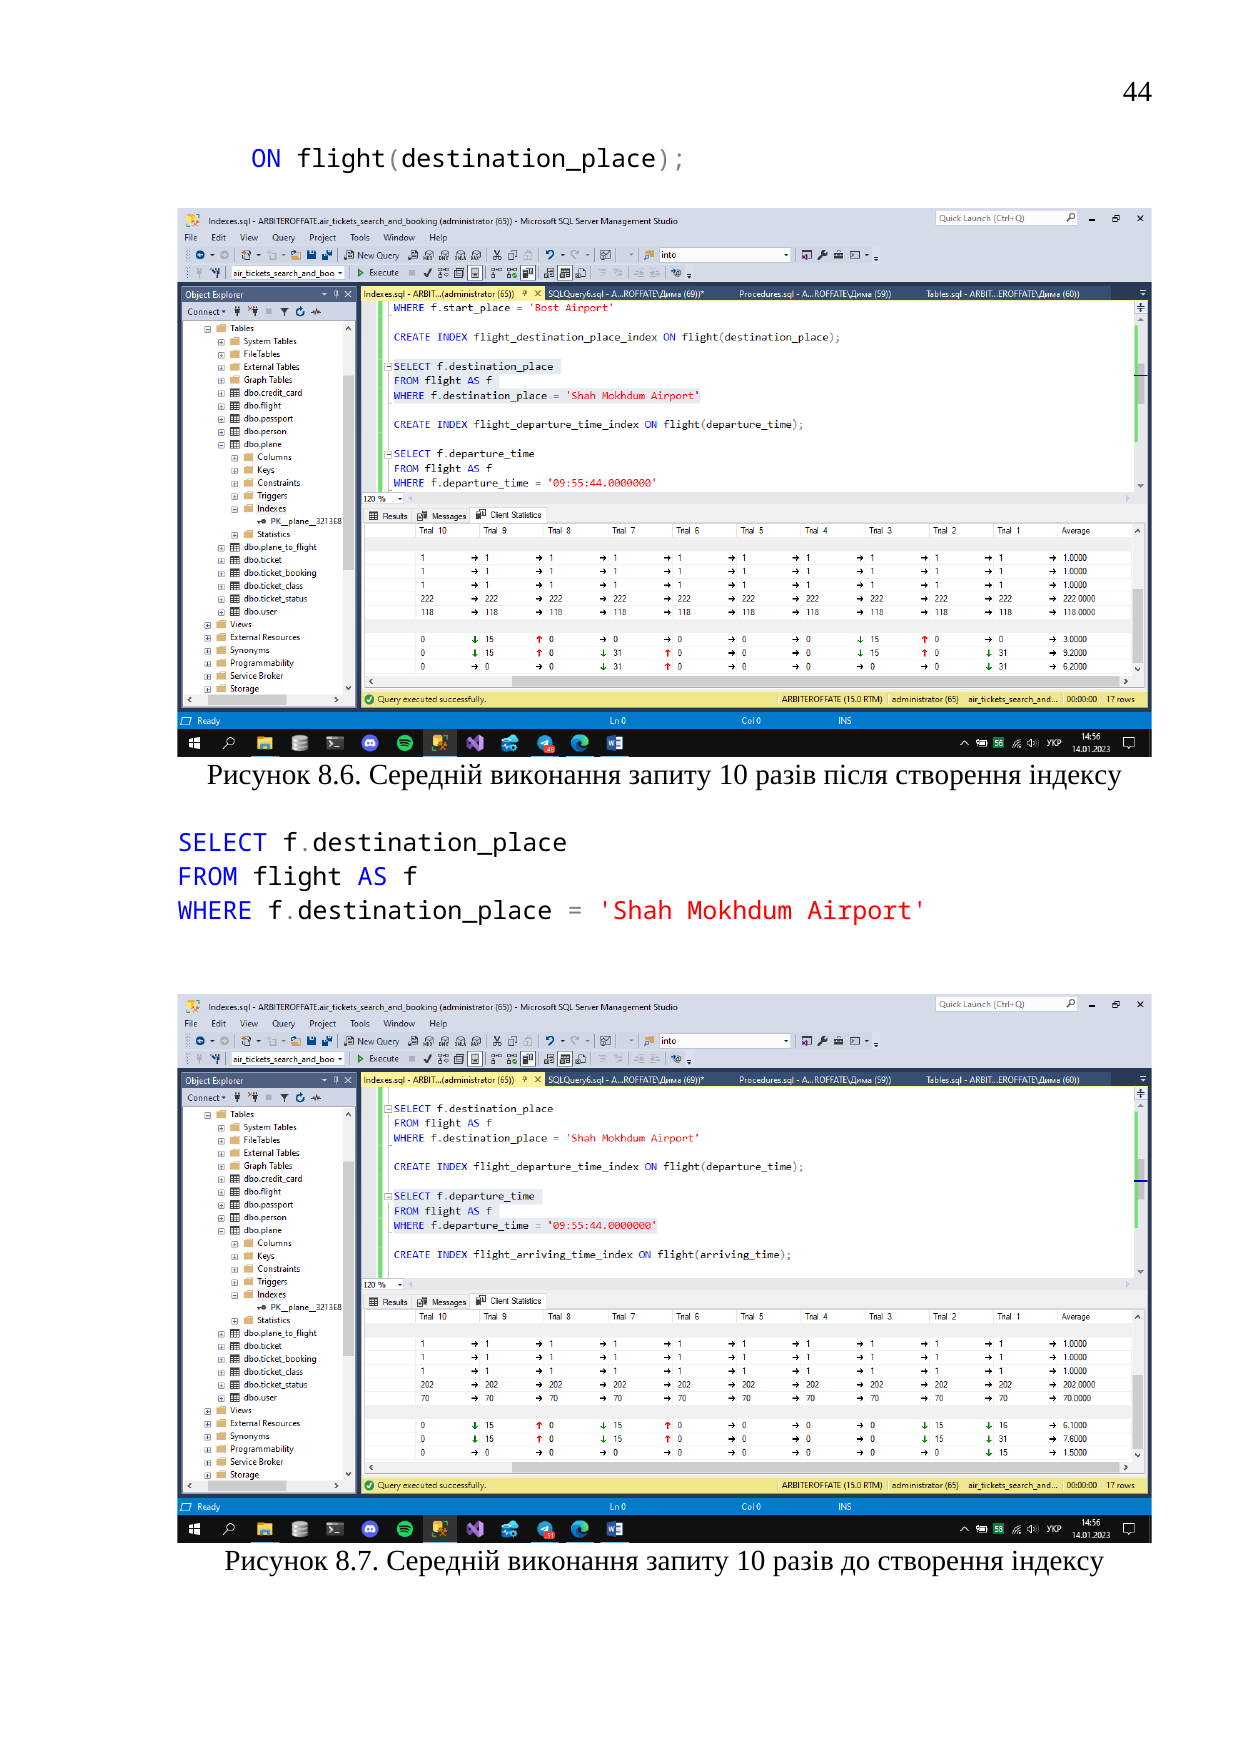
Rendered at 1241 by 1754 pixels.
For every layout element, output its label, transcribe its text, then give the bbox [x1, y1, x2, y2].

text WHERE f.destination_place = 'Shah Mokhdum Airport' [177, 893, 1152, 927]
text FROM flight AS f [177, 858, 1152, 893]
picture [177, 208, 1152, 757]
text Рисунок 8.7. Середній виконання запиту 10 разів до створення індексу [177, 1543, 1152, 1576]
picture [177, 994, 1152, 1543]
text ON flight(destination_place); [177, 141, 1152, 175]
text SELECT f.destination_place [177, 824, 1152, 858]
text Рисунок 8.6. Середній виконання запиту 10 разів після створення індексу [177, 757, 1152, 790]
